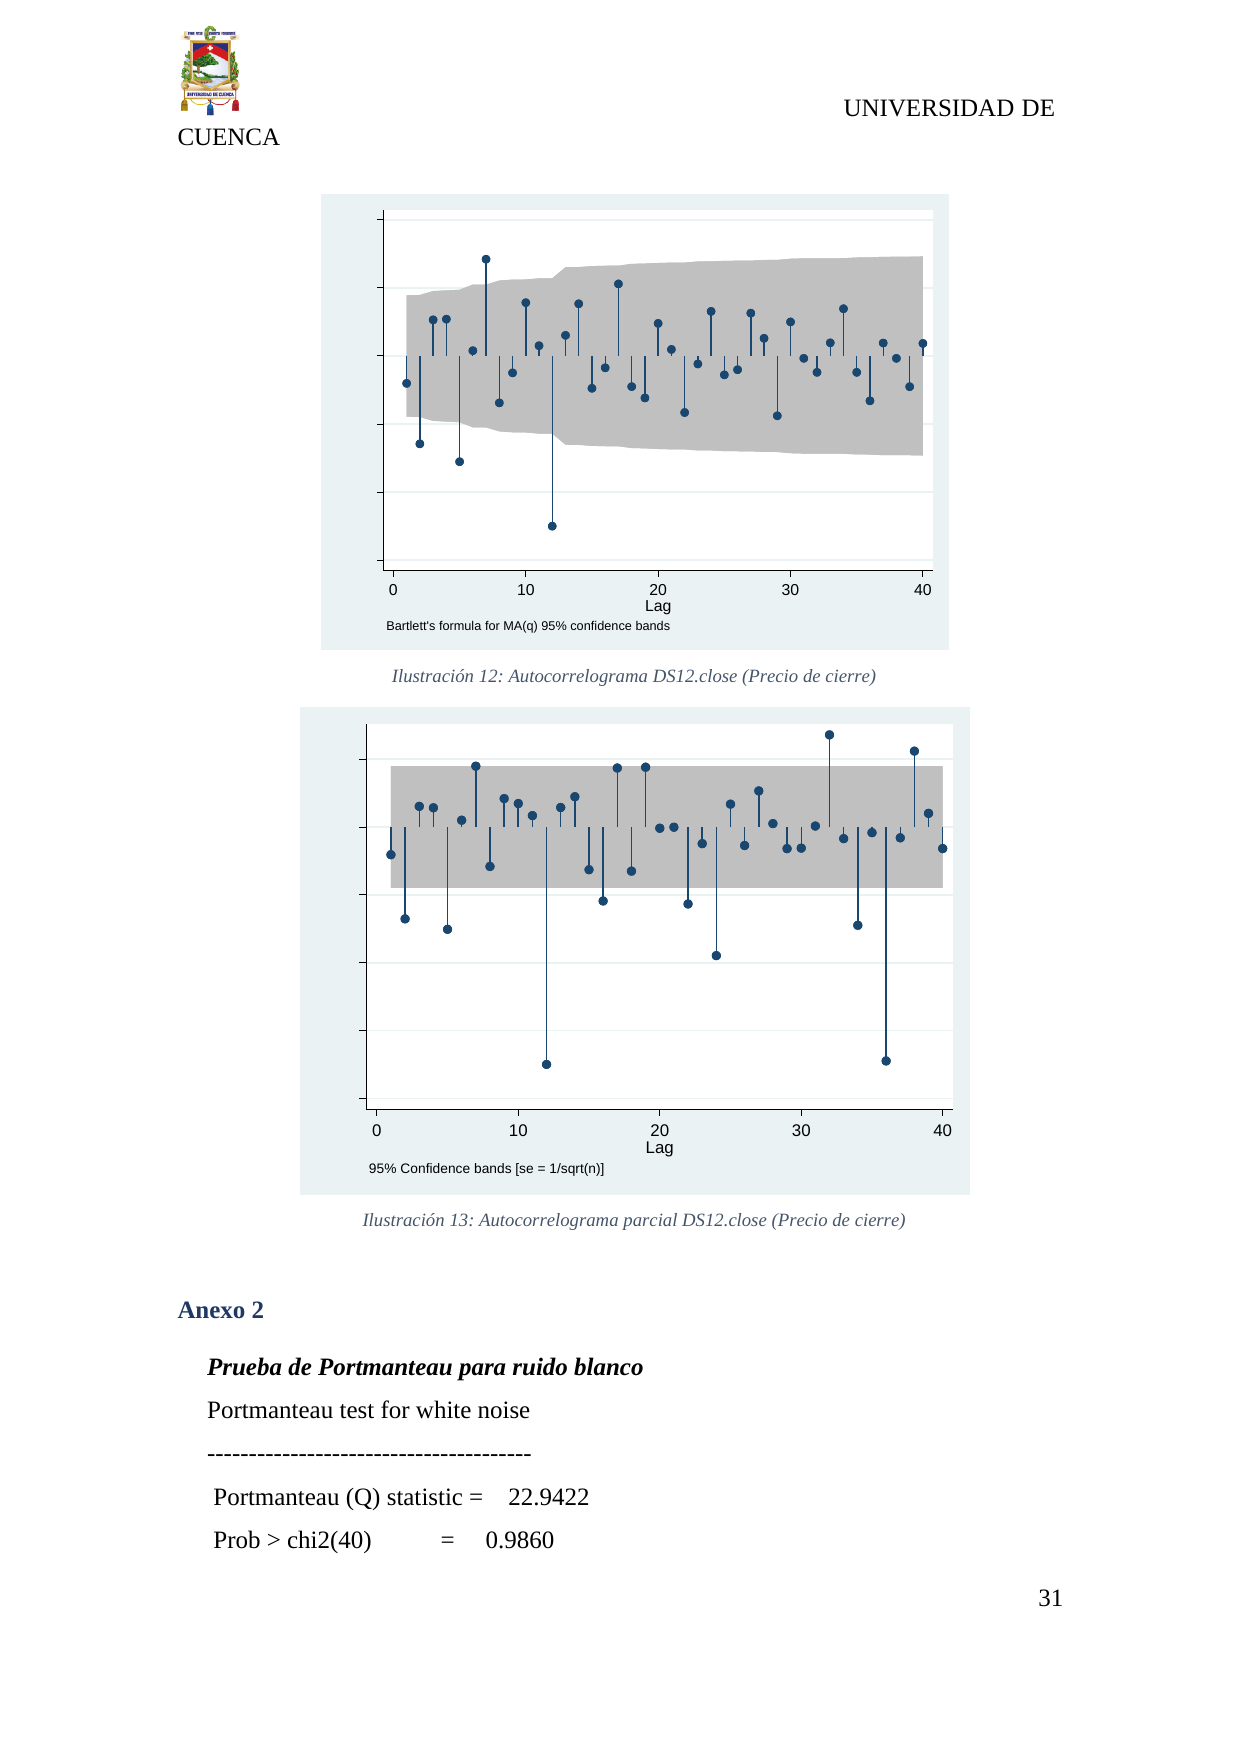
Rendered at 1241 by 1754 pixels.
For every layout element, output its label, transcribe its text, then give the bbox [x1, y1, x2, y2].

text Ilustración 13: Autocorrelograma parcial DS12.close (Precio de cierre) [177, 1209, 1063, 1231]
text --------------------------------------- [177, 1438, 1063, 1467]
text Prob > chi2(40) = 0.9860 [177, 1525, 1063, 1553]
text Prueba de Portmanteau para ruido blanco [177, 1352, 1063, 1381]
subtitle Anexo 2 [177, 1295, 1063, 1323]
picture [177, 23, 246, 117]
text Portmanteau test for white noise [177, 1395, 1063, 1424]
text Portmanteau (Q) statistic = 22.9422 [177, 1482, 1063, 1510]
text Ilustración 12: Autocorrelograma DS12.close (Precio de cierre) [177, 664, 1063, 686]
